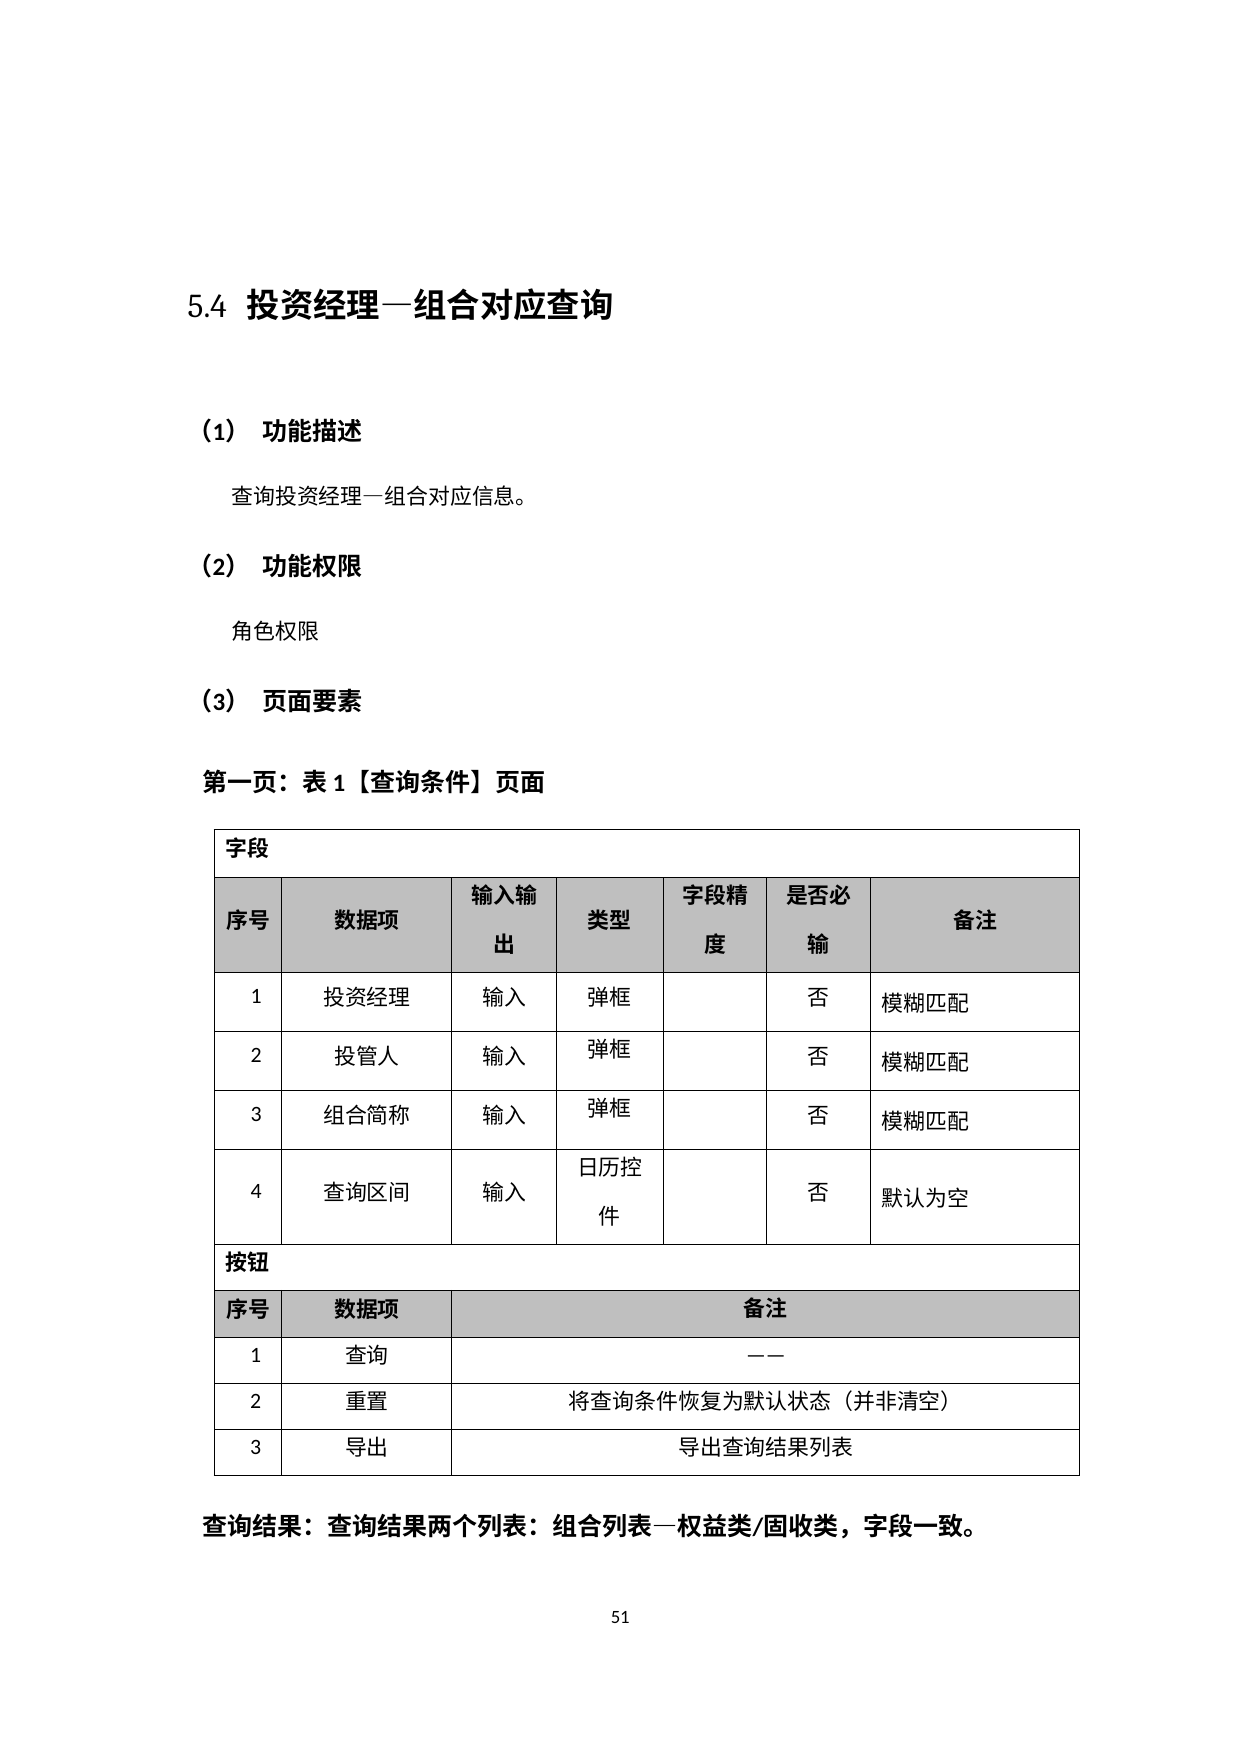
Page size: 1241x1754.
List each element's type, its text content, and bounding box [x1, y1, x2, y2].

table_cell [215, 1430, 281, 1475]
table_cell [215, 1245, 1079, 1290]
subtitle 投资经理—组合对应查询 [187, 270, 1031, 335]
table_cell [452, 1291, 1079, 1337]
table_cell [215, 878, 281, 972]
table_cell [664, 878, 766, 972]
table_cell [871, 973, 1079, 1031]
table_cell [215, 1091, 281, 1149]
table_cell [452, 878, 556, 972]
list 功能权限 [187, 532, 1053, 597]
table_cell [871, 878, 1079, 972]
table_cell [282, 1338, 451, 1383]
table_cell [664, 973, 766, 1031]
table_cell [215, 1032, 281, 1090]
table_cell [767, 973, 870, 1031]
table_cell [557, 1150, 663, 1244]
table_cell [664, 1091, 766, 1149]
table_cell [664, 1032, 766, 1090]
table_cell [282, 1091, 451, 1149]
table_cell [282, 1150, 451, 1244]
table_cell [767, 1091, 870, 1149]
list 页面要素 [187, 667, 1053, 732]
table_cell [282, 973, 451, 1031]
text 查询投资经理—组合对应信息。 [187, 479, 1053, 511]
text 角色权限 [187, 613, 1053, 646]
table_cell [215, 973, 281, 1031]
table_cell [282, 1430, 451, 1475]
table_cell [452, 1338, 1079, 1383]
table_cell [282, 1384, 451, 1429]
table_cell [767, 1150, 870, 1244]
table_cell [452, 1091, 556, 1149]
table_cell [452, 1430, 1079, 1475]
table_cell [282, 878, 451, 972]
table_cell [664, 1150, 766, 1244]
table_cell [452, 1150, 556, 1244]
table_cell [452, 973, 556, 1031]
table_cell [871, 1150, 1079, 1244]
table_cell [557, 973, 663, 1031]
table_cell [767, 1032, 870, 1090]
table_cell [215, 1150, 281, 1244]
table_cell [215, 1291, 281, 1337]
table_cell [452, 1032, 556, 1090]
text 查询结果：查询结果两个列表：组合列表—权益类/固收类，字段一致。 [202, 1492, 1053, 1557]
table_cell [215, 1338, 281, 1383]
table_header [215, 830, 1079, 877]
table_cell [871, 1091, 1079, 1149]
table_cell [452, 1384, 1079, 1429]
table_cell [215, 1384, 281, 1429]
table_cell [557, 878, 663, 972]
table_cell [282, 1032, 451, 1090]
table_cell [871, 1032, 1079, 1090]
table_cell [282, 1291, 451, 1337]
list 功能描述 [187, 397, 1053, 462]
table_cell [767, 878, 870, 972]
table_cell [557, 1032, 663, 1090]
text 第一页：表1【查询条件】页面 [202, 748, 1053, 813]
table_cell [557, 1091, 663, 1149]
